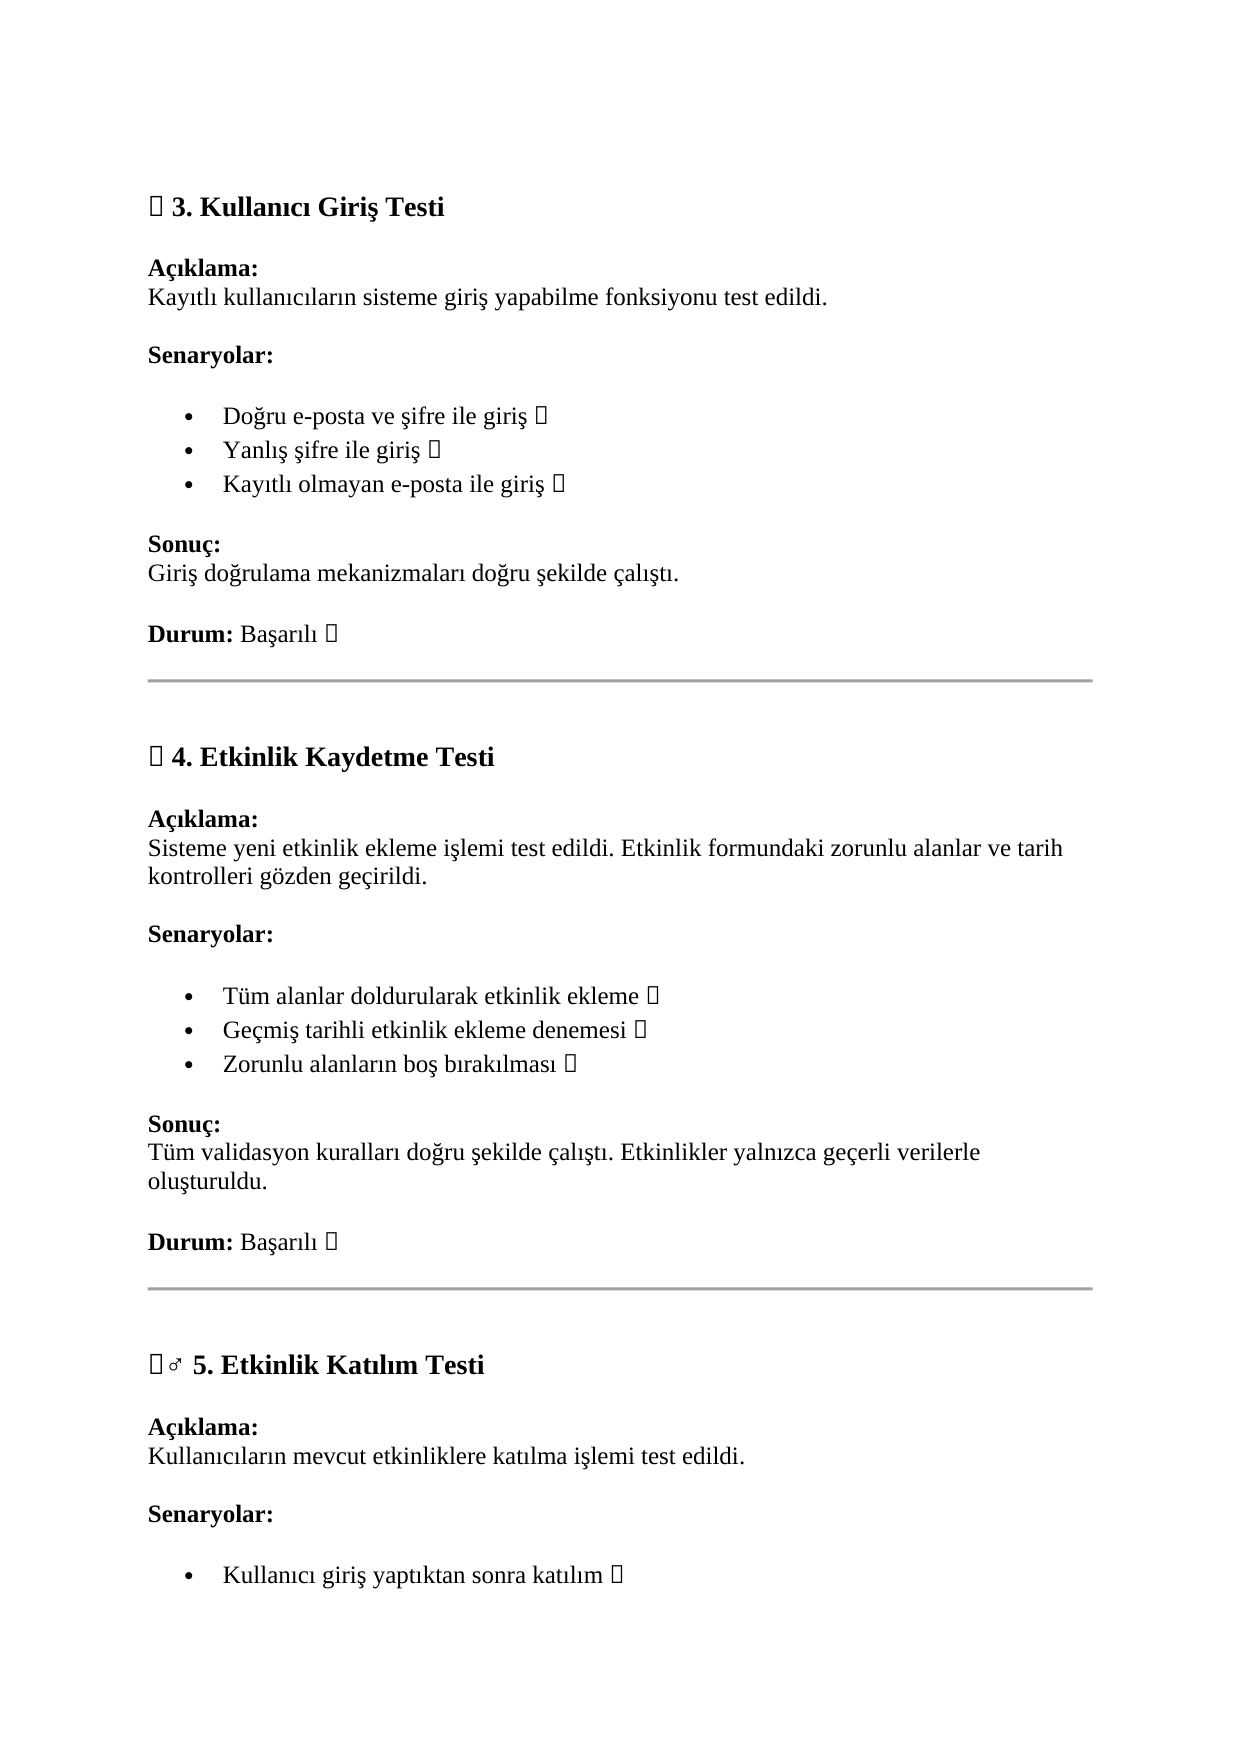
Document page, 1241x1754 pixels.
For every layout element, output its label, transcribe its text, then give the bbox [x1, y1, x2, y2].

list Yanlış şifre ile giriş ❌ [185, 432, 1093, 466]
text Senaryolar: [148, 1499, 1093, 1527]
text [148, 148, 1093, 224]
list Kullanıcı giriş yaptıktan sonra katılım ✅ [185, 1557, 1093, 1591]
text Açıklama: Sisteme yeni etkinlik ekleme işlemi test edildi. Etkinlik formundaki zorunlu alanlar ve tarih kontrolleri gözden geçirildi. [148, 804, 1093, 890]
list Doğru e-posta ve şifre ile giriş ✅ [185, 398, 1093, 432]
text Sonuç: Tüm validasyon kuralları doğru şekilde çalıştı. Etkinlikler yalnızca geçerli verilerle oluşturuldu. [148, 1109, 1093, 1195]
text Senaryolar: [148, 919, 1093, 948]
text Senaryolar: [148, 340, 1093, 369]
text Açıklama: Kullanıcıların mevcut etkinliklere katılma işlemi test edildi. [148, 1412, 1093, 1469]
list Tüm alanlar doldurularak etkinlik ekleme ✅ [185, 977, 1093, 1011]
text Durum: Başarılı ✅ [148, 1224, 1093, 1258]
list Kayıtlı olmayan e-posta ile giriş ❌ [185, 466, 1093, 500]
text 📝 4. Etkinlik Kaydetme Testi [148, 736, 1093, 775]
text Durum: Başarılı ✅ [148, 616, 1093, 650]
text Sonuç: Giriş doğrulama mekanizmaları doğru şekilde çalıştı. [148, 529, 1093, 587]
text 🙋‍♂️ 5. Etkinlik Katılım Testi [148, 1344, 1093, 1383]
list Zorunlu alanların boş bırakılması ❌ [185, 1045, 1093, 1079]
text Açıklama: Kayıtlı kullanıcıların sisteme giriş yapabilme fonksiyonu test edildi. [148, 253, 1093, 311]
list Geçmiş tarihli etkinlik ekleme denemesi ❌ [185, 1011, 1093, 1045]
